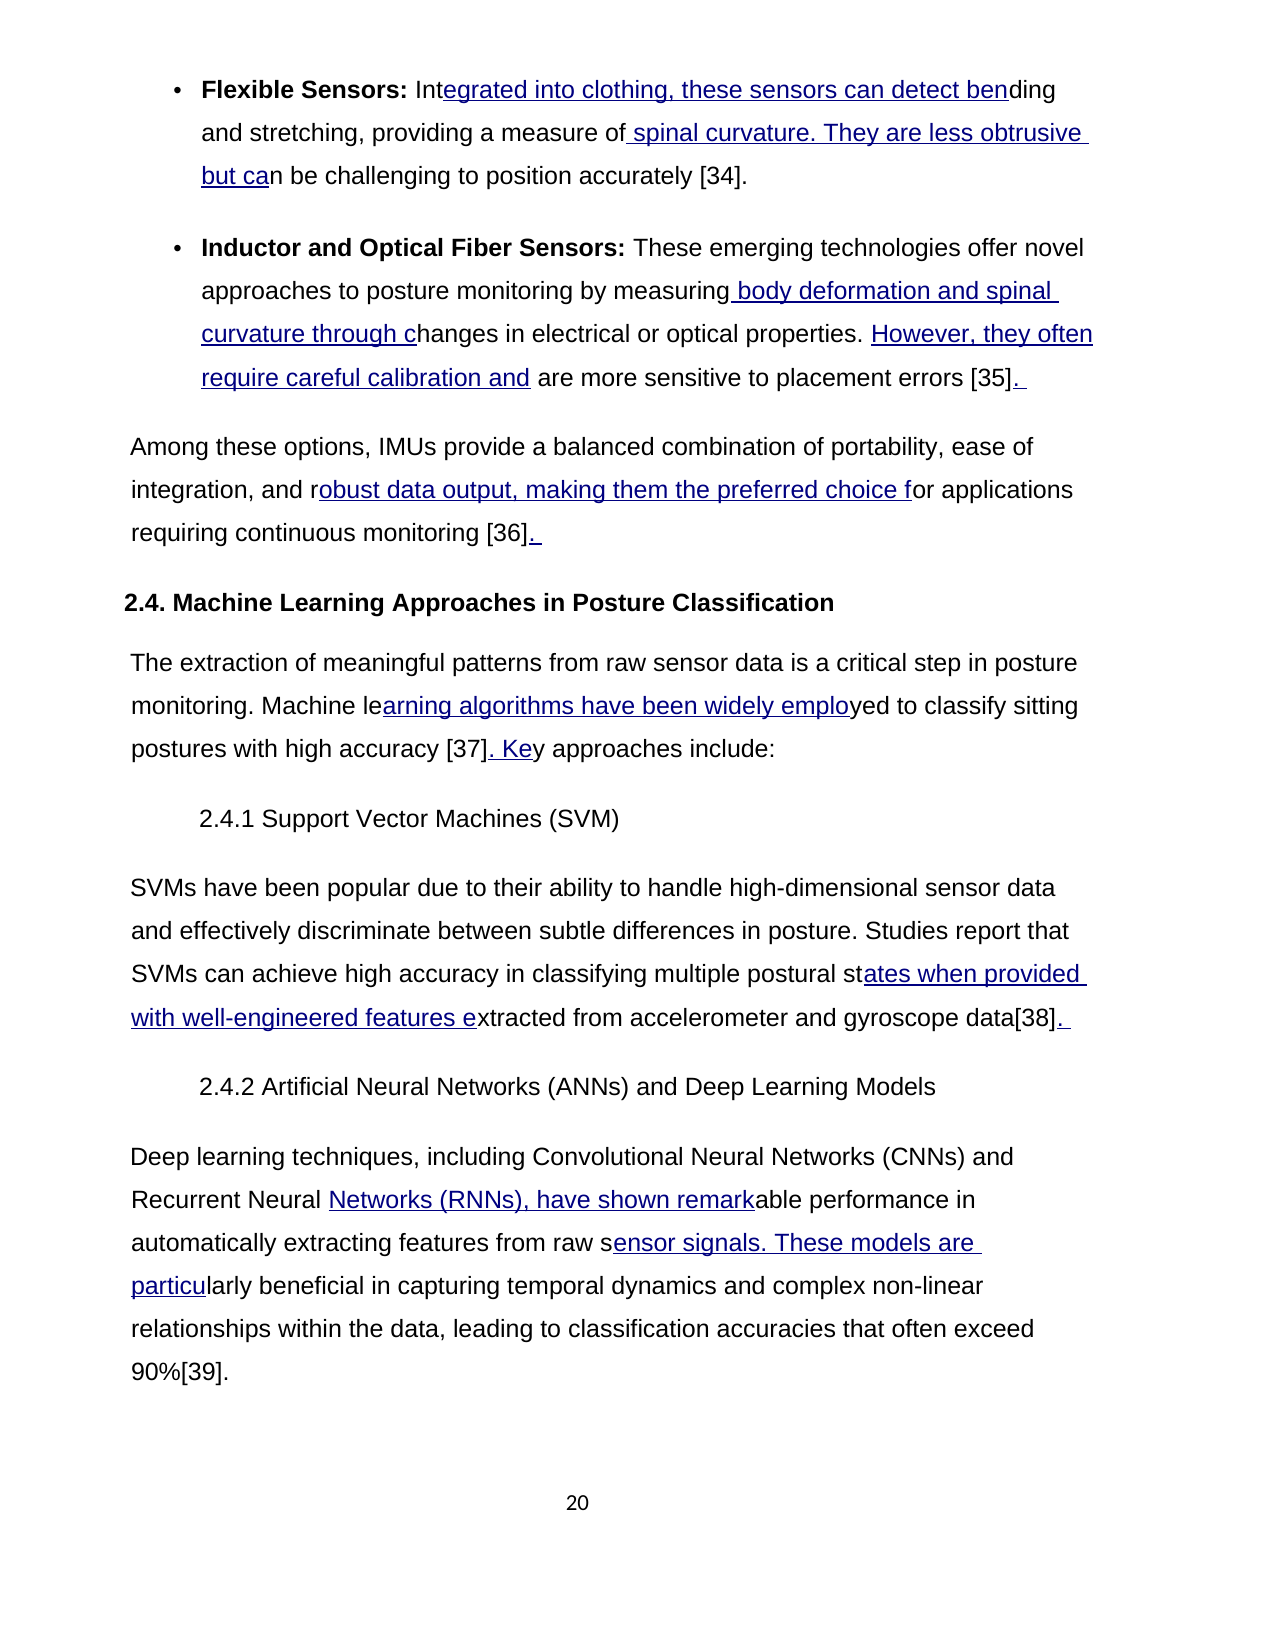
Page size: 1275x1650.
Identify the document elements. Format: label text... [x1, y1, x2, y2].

list Inductor and Optical Fiber Sensors: These emerging technologies offer novel approaches to posture monitoring by measuring body deformation and spinal curvature through changes in electrical or optical properties. However, they often require careful calibration and are more sensitive to placement errors [35]. [173, 233, 1097, 391]
text 2.4. Machine Learning Approaches in Posture Classification [49, 588, 1105, 617]
text SVMs have been popular due to their ability to handle high-dimensional sensor data and effectively discriminate between subtle differences in posture. Studies report that SVMs can achieve high accuracy in classifying multiple postural states when provided with well-engineered features extracted from accelerometer and gyroscope data[38]. [130, 873, 1097, 1031]
text The extraction of meaningful patterns from raw sensor data is a critical step in posture monitoring. Machine learning algorithms have been widely employed to classify sitting postures with high accuracy [37]. Key approaches include: [130, 648, 1097, 763]
list Flexible Sensors: Integrated into clothing, these sensors can detect bending and stretching, providing a measure of spinal curvature. They are less obtrusive but can be challenging to position accurately [34]. [173, 75, 1097, 190]
text Deep learning techniques, including Convolutional Neural Networks (CNNs) and Recurrent Neural Networks (RNNs), have shown remarkable performance in automatically extracting features from raw sensor signals. These models are particularly beneficial in capturing temporal dynamics and complex non-linear relationships within the data, leading to classification accuracies that often exceed 90%[39]. [130, 1142, 1097, 1386]
text 2.4.2 Artificial Neural Networks (ANNs) and Deep Learning Models [130, 1072, 1097, 1101]
text 2.4.1 Support Vector Machines (SVM) [130, 803, 1097, 832]
text Among these options, IMUs provide a balanced combination of portability, ease of integration, and robust data output, making them the preferred choice for applications requiring continuous monitoring [36]. [130, 432, 1097, 547]
